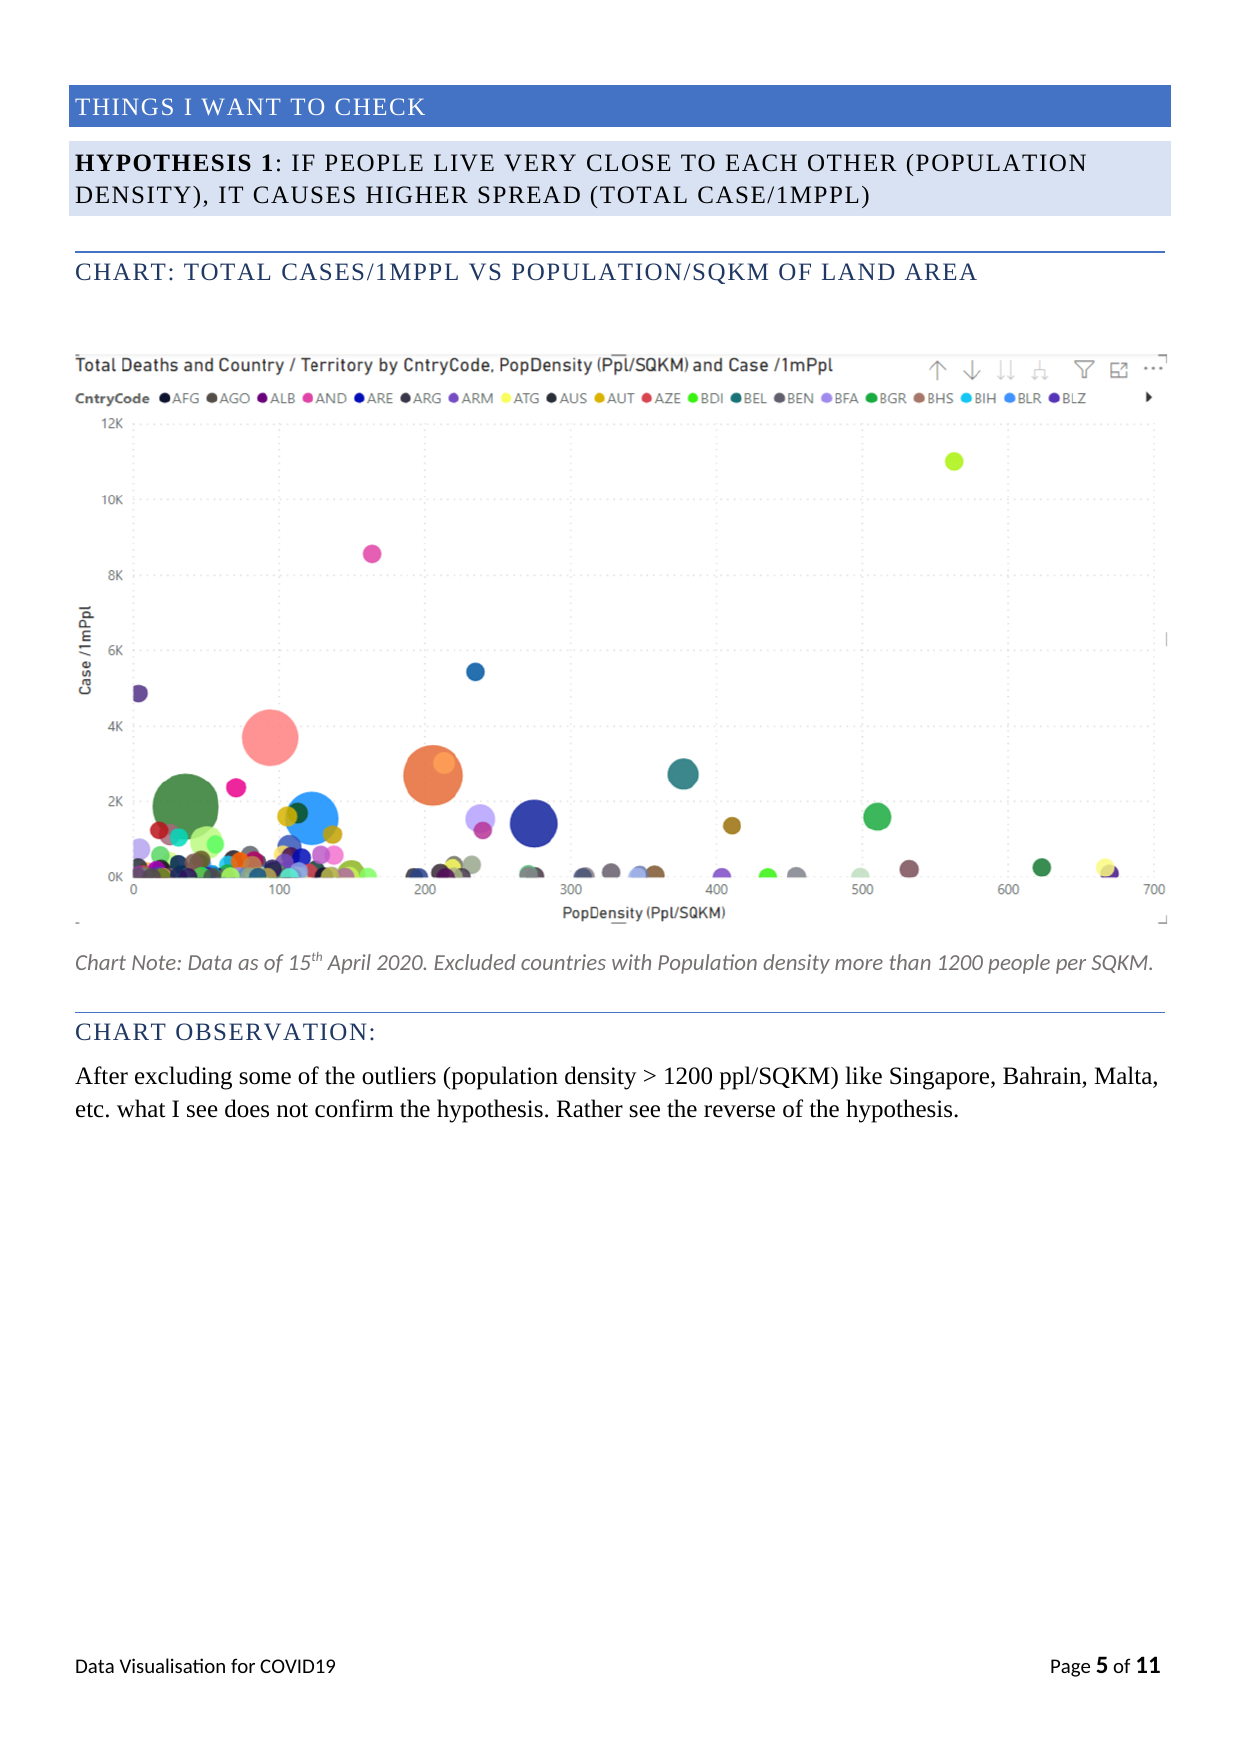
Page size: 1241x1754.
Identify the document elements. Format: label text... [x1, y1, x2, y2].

subtitle CHART OBSERVATION: [75, 1013, 1165, 1046]
subtitle THINGS I WANT TO CHECK [75, 92, 1165, 120]
picture [75, 354, 1168, 924]
text Chart Note: Data as of 15th April 2020. Excluded countries with Population density more than 1200 people per SQKM. [75, 948, 1165, 976]
subtitle CHART: TOTAL CASES/1MPPL VS POPULATION/SQKM OF LAND AREA [75, 253, 1165, 286]
text After excluding some of the outliers (population density > 1200 ppl/SQKM) like Singapore, Bahrain, Malta, etc. what I see does not confirm the hypothesis. Rather see the reverse of the hypothesis. [75, 1061, 1165, 1123]
subtitle HYPOTHESIS 1: IF PEOPLE LIVE VERY CLOSE TO EACH OTHER (POPULATION DENSITY), IT CAUSES HIGHER SPREAD (TOTAL CASE/1MPPL) [75, 148, 1165, 209]
